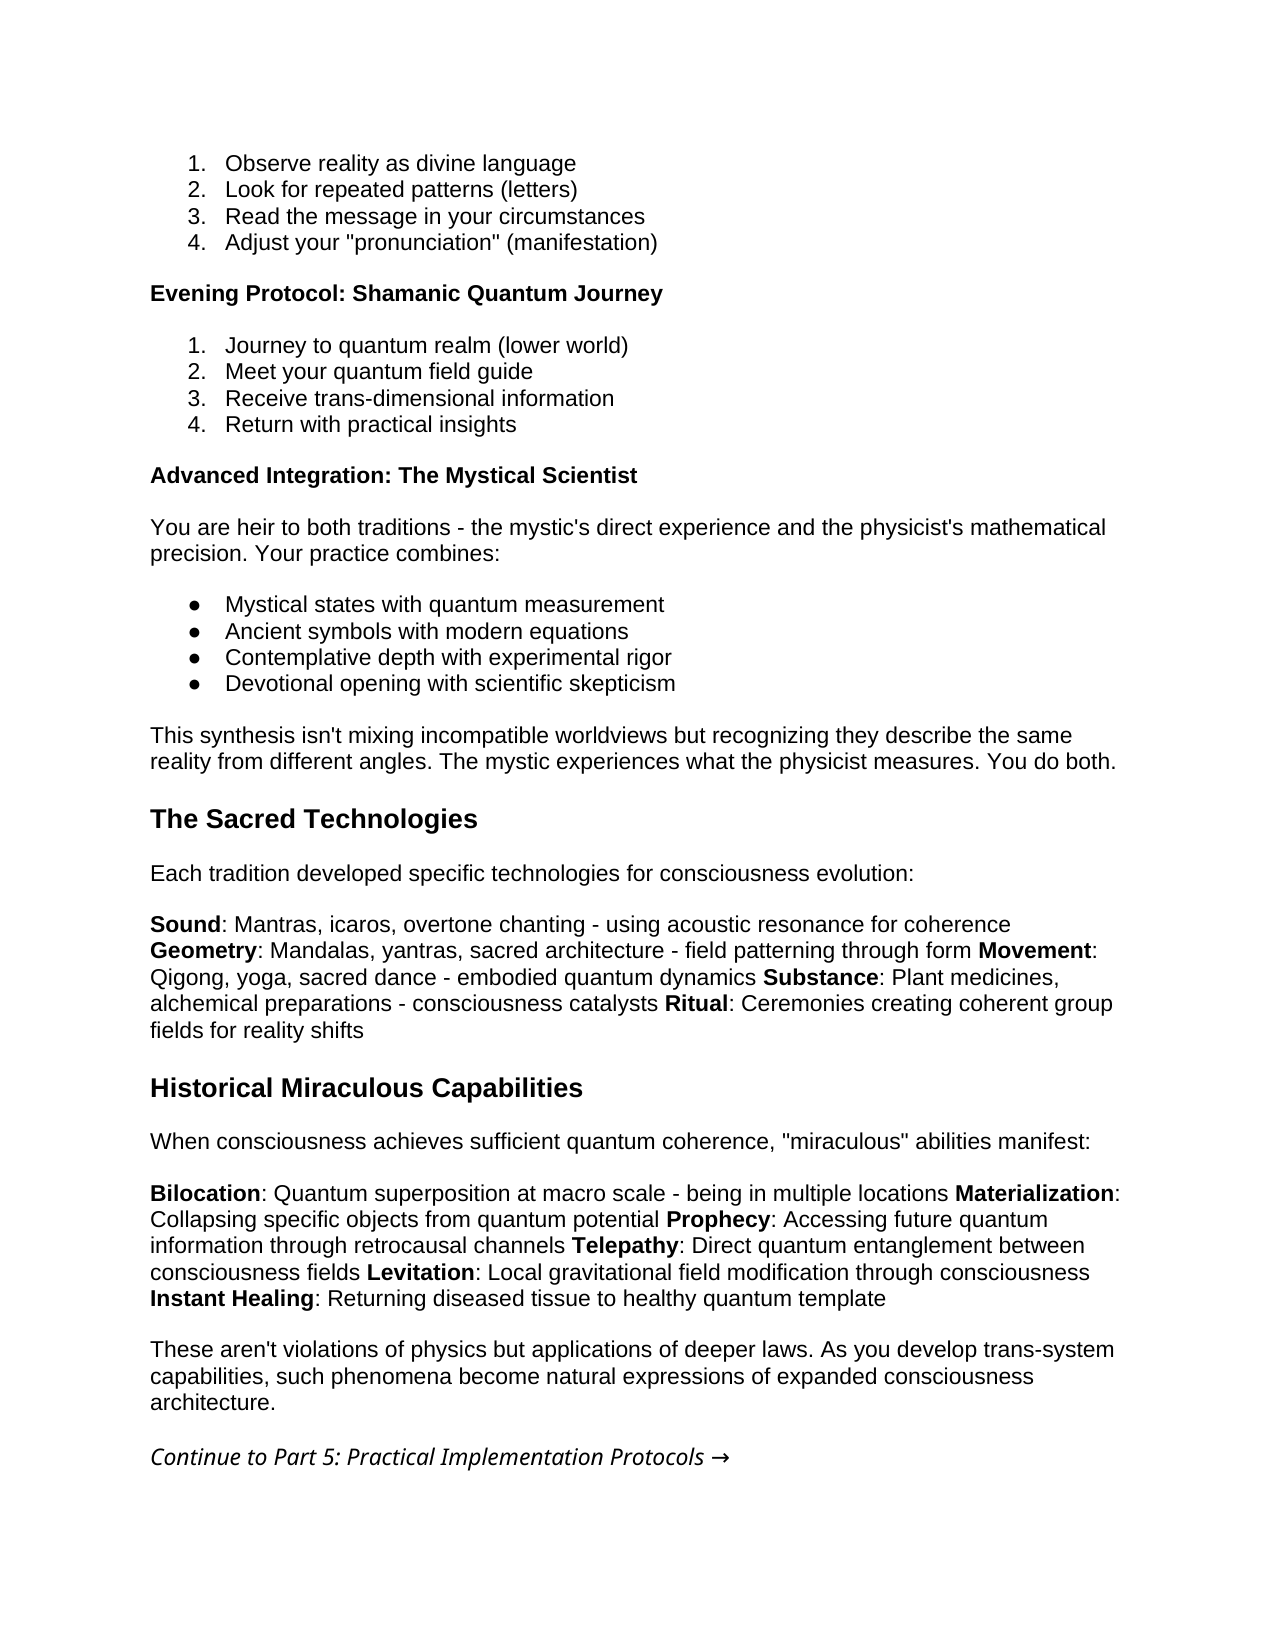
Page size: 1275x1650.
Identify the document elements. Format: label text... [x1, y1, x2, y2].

list Observe reality as divine language [187, 150, 1125, 176]
list Read the message in your circumstances [187, 203, 1125, 229]
list Return with practical insights [187, 411, 1125, 437]
list Contemplative depth with experimental rigor [187, 644, 1125, 670]
list Look for repeated patterns (letters) [187, 176, 1125, 203]
list Receive trans-dimensional information [187, 384, 1125, 411]
list Meet your quantum field guide [187, 358, 1125, 384]
text These aren't violations of physics but applications of deeper laws. As you develop trans-system capabilities, such phenomena become natural expressions of expanded consciousness architecture. [150, 1336, 1125, 1416]
text Continue to Part 5: Practical Implementation Protocols → [150, 1441, 1125, 1472]
text Evening Protocol: Shamanic Quantum Journey [150, 280, 1125, 307]
subtitle The Sacred Technologies [150, 803, 1125, 835]
text You are heir to both traditions - the mystic's direct experience and the physicist's mathematical precision. Your practice combines: [150, 513, 1125, 566]
text Bilocation: Quantum superposition at macro scale - being in multiple locations Materialization: Collapsing specific objects from quantum potential Prophecy: Accessing future quantum information through retrocausal channels Telepathy: Direct quantum entanglement between consciousness fields Levitation: Local gravitational field modification through consciousness Instant Healing: Returning diseased tissue to healthy quantum template [150, 1180, 1125, 1311]
list Mystical states with quantum measurement [187, 591, 1125, 618]
text Sound: Mantras, icaros, overtone chanting - using acoustic resonance for coherence Geometry: Mandalas, yantras, sacred architecture - field patterning through form Movement: Qigong, yoga, sacred dance - embodied quantum dynamics Substance: Plant medicines, alchemical preparations - consciousness catalysts Ritual: Ceremonies creating coherent group fields for reality shifts [150, 911, 1125, 1043]
list Ancient symbols with modern equations [187, 618, 1125, 644]
text When consciousness achieves sufficient quantum coherence, "miraculous" abilities manifest: [150, 1128, 1125, 1155]
text This synthesis isn't mixing incompatible worldviews but recognizing they describe the same reality from different angles. The mystic experiences what the physicist measures. You do both. [150, 722, 1125, 774]
list Adjust your "pronunciation" (manifestation) [187, 229, 1125, 255]
list Journey to quantum realm (lower world) [187, 332, 1125, 358]
list Devotional opening with scientific skepticism [187, 670, 1125, 697]
text Each tradition developed specific technologies for consciousness evolution: [150, 860, 1125, 886]
text Advanced Integration: The Mystical Scientist [150, 462, 1125, 488]
subtitle Historical Miraculous Capabilities [150, 1072, 1125, 1103]
